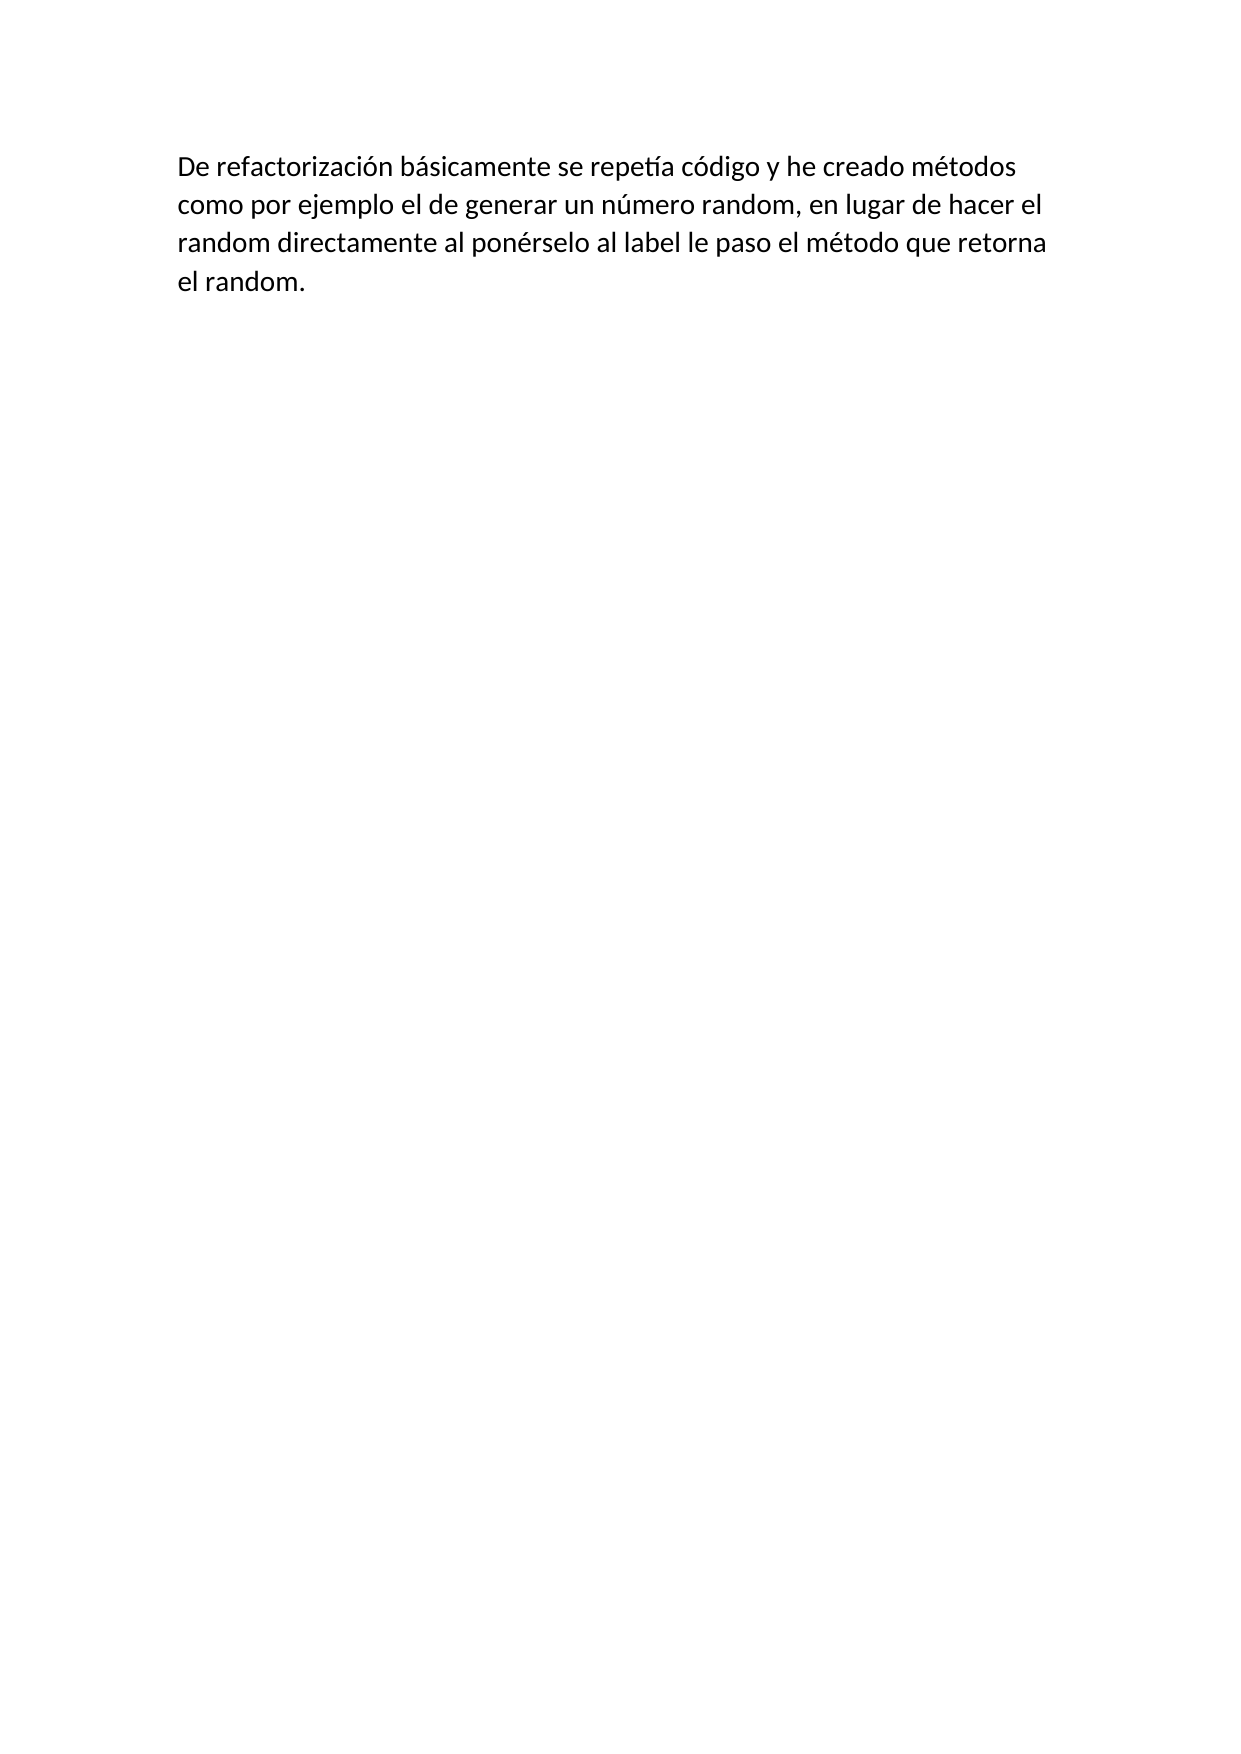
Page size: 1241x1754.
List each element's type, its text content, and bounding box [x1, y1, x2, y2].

text De refactorización básicamente se repetía código y he creado métodos como por ejemplo el de generar un número random, en lugar de hacer el random directamente al ponérselo al label le paso el método que retorna el random. [177, 148, 1063, 298]
